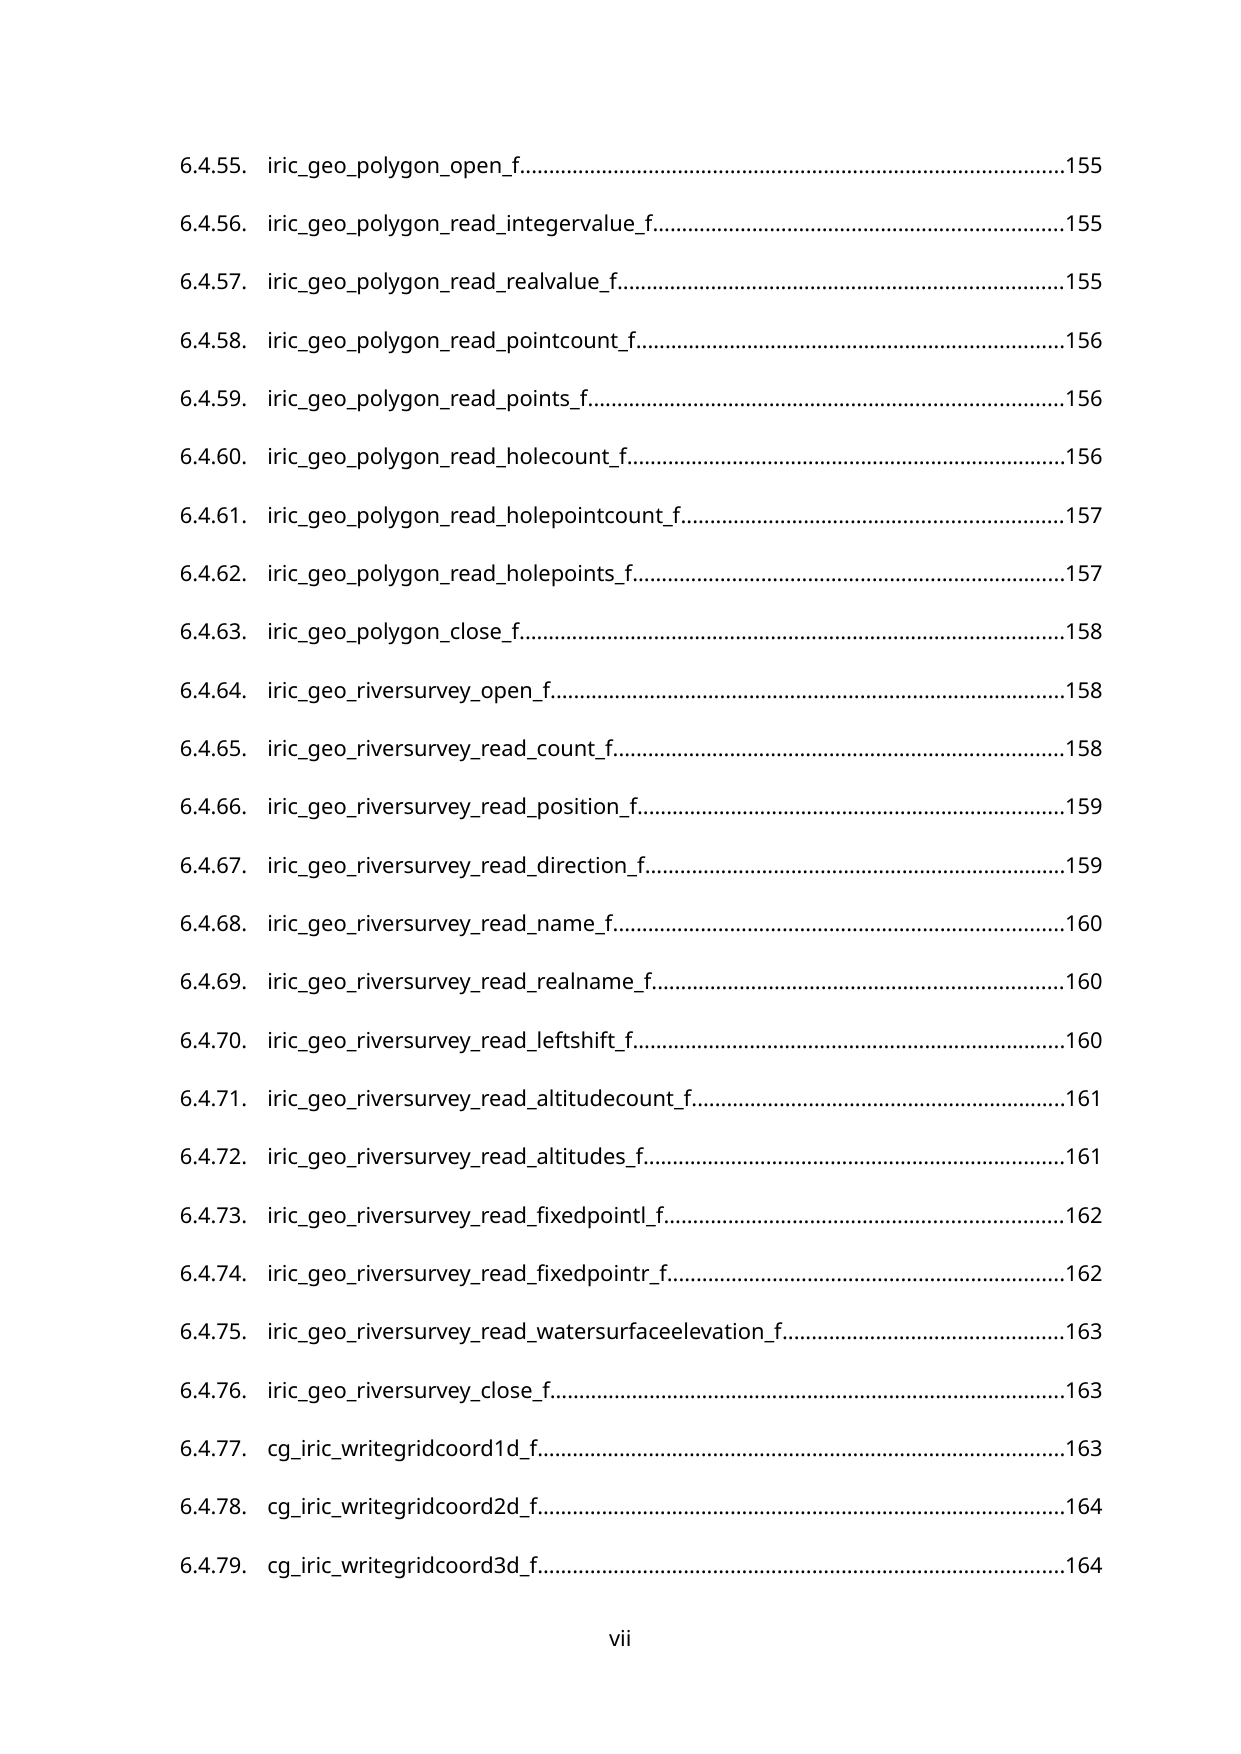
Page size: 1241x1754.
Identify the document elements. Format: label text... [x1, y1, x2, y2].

text 6.4.58. iric_geo_polygon_read_pointcount_f 156 [179, 321, 1104, 358]
text 6.4.59. iric_geo_polygon_read_points_f 156 [179, 379, 1104, 417]
text 6.4.67. iric_geo_riversurvey_read_direction_f 159 [179, 846, 1104, 883]
text 6.4.71. iric_geo_riversurvey_read_altitudecount_f 161 [179, 1079, 1104, 1117]
text 6.4.79. cg_iric_writegridcoord3d_f 164 [179, 1546, 1104, 1583]
text 6.4.78. cg_iric_writegridcoord2d_f 164 [179, 1487, 1104, 1525]
text 6.4.64. iric_geo_riversurvey_open_f 158 [179, 671, 1104, 708]
text 6.4.73. iric_geo_riversurvey_read_fixedpointl_f 162 [179, 1196, 1104, 1233]
text 6.4.77. cg_iric_writegridcoord1d_f 163 [179, 1429, 1104, 1467]
text 6.4.70. iric_geo_riversurvey_read_leftshift_f 160 [179, 1021, 1104, 1058]
text 6.4.76. iric_geo_riversurvey_close_f 163 [179, 1371, 1104, 1408]
text 6.4.68. iric_geo_riversurvey_read_name_f 160 [179, 904, 1104, 942]
text 6.4.57. iric_geo_polygon_read_realvalue_f 155 [179, 262, 1104, 300]
text 6.4.65. iric_geo_riversurvey_read_count_f 158 [179, 729, 1104, 767]
text 6.4.63. iric_geo_polygon_close_f 158 [179, 612, 1104, 650]
text 6.4.60. iric_geo_polygon_read_holecount_f 156 [179, 437, 1104, 475]
text 6.4.55. iric_geo_polygon_open_f 155 [179, 146, 1104, 183]
text 6.4.56. iric_geo_polygon_read_integervalue_f 155 [179, 204, 1104, 242]
text 6.4.62. iric_geo_polygon_read_holepoints_f 157 [179, 554, 1104, 592]
text 6.4.72. iric_geo_riversurvey_read_altitudes_f 161 [179, 1137, 1104, 1175]
text 6.4.75. iric_geo_riversurvey_read_watersurfaceelevation_f 163 [179, 1312, 1104, 1350]
text 6.4.74. iric_geo_riversurvey_read_fixedpointr_f 162 [179, 1254, 1104, 1292]
text 6.4.61. iric_geo_polygon_read_holepointcount_f 157 [179, 496, 1104, 533]
text 6.4.66. iric_geo_riversurvey_read_position_f 159 [179, 787, 1104, 825]
text 6.4.69. iric_geo_riversurvey_read_realname_f 160 [179, 962, 1104, 1000]
